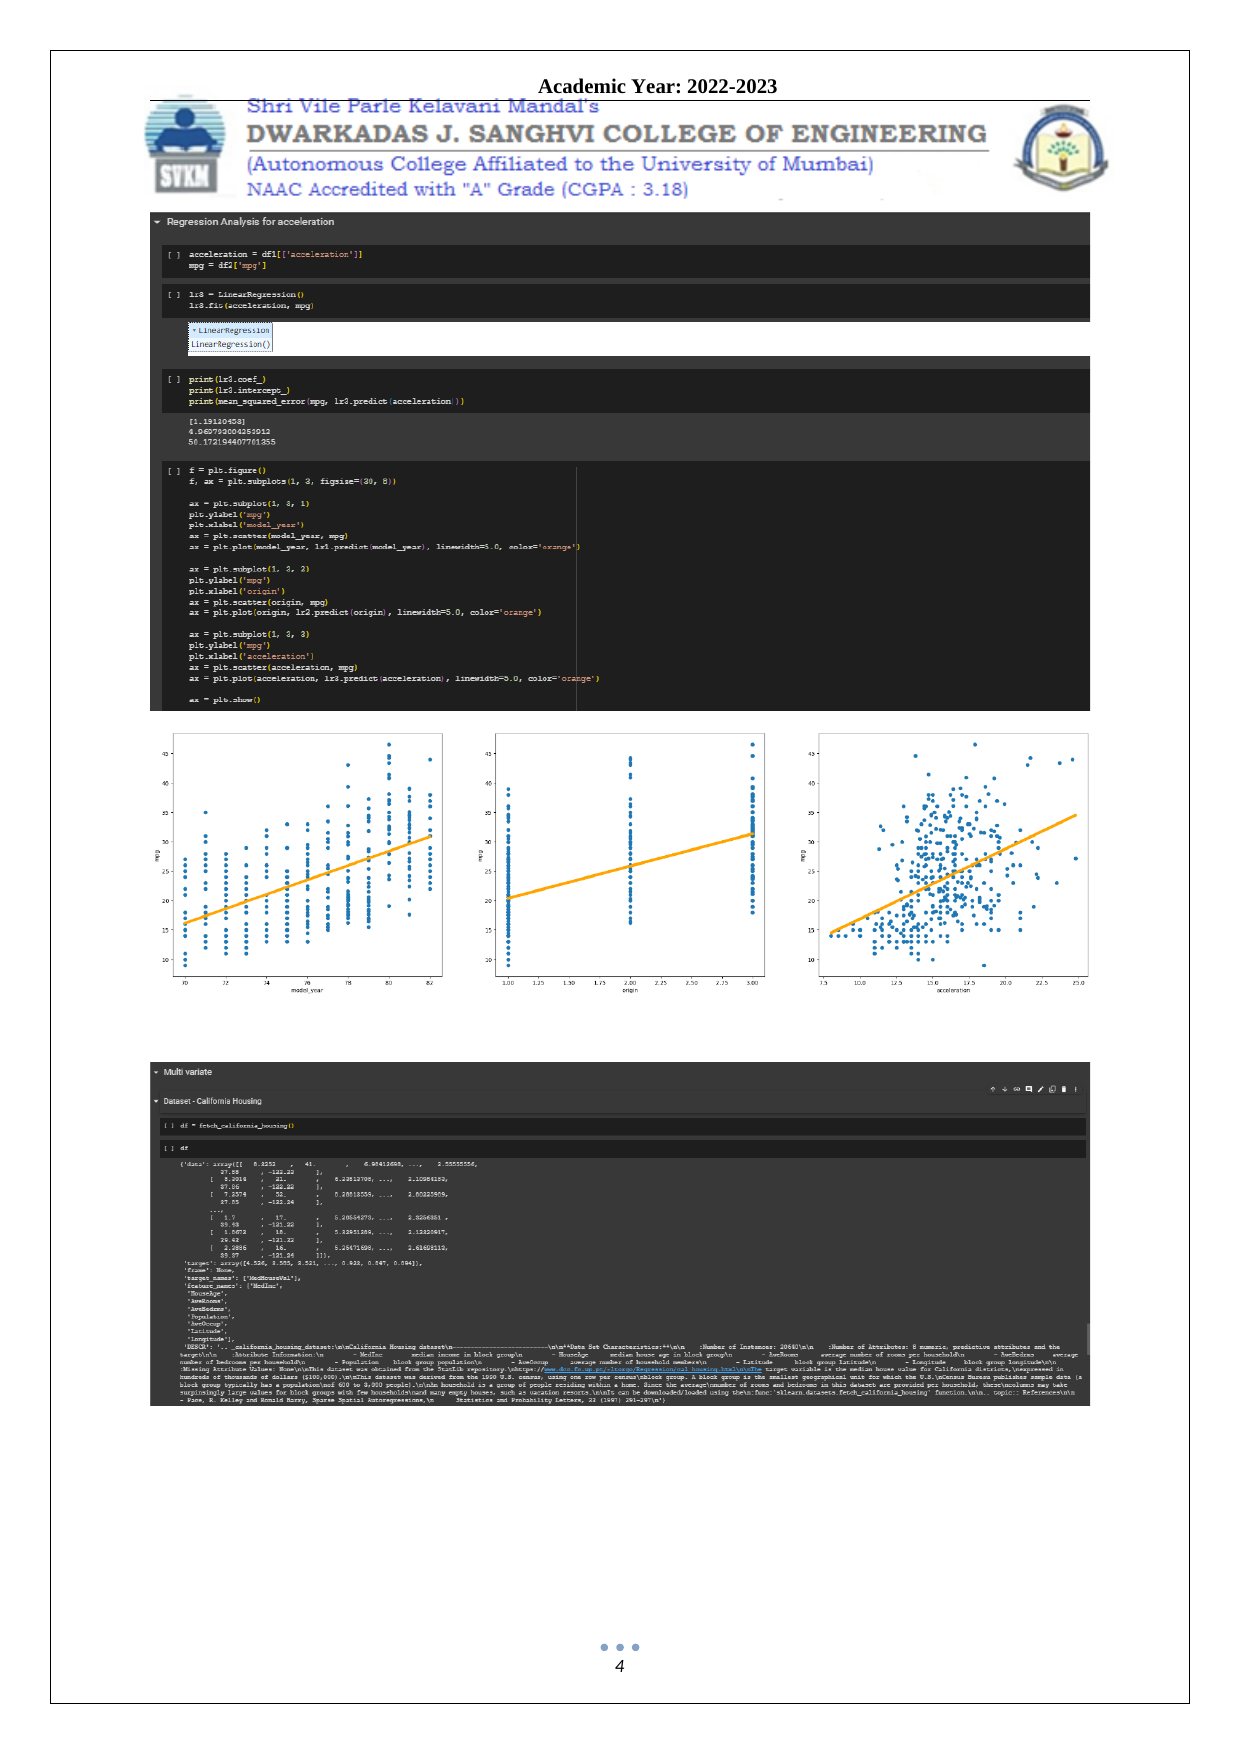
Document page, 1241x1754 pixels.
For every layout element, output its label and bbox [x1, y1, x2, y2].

picture [150, 729, 1091, 997]
picture [150, 212, 1091, 711]
picture [150, 1062, 1091, 1406]
picture [138, 75, 1114, 210]
